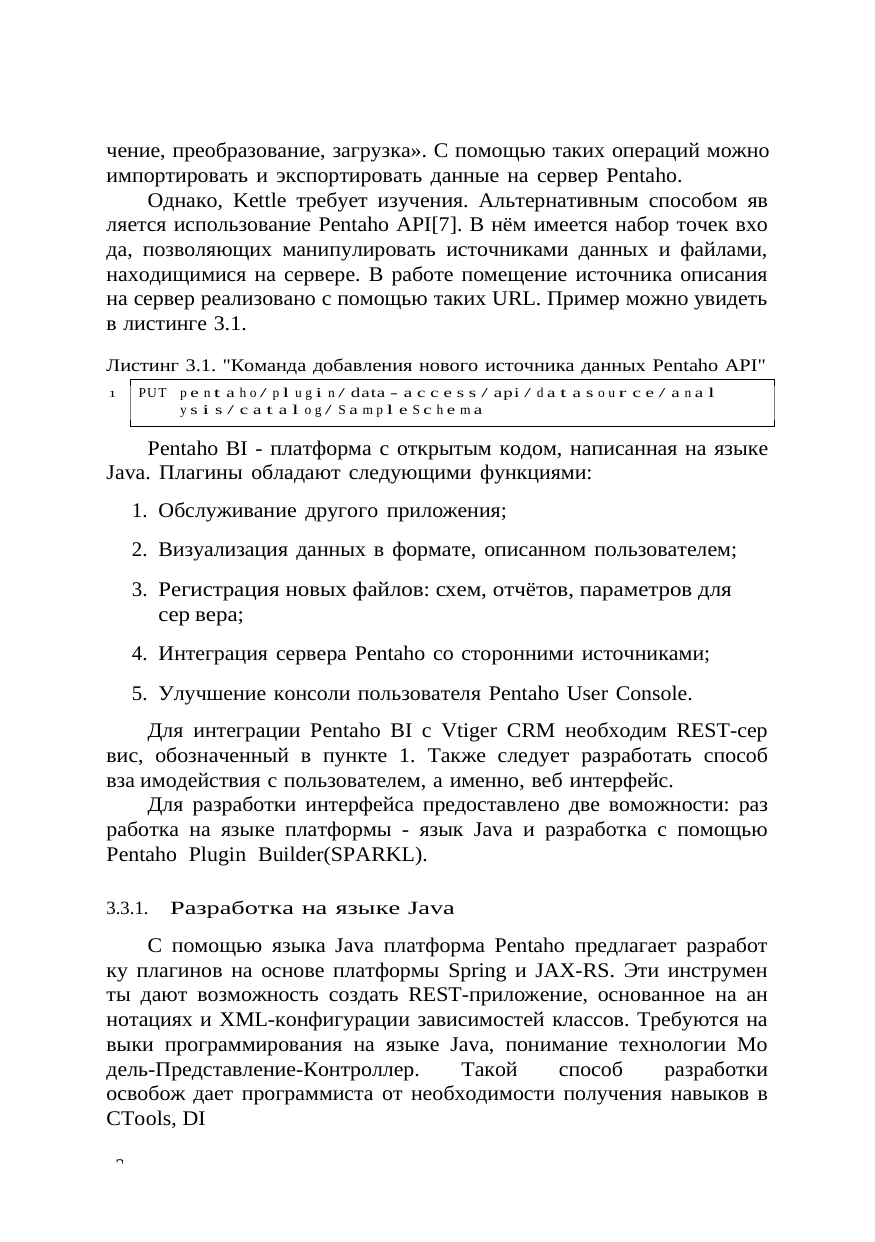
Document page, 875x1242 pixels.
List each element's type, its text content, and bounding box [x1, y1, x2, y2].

list Регистрация новых файлов: схем, отчётов, параметров для сер­ вера; [132, 577, 768, 626]
text Для интеграции Pentaho BI с Vtiger СRM необходим REST-сер­ вис, обозначенный в пункте 1. Также следует разработать способ вза­ имодействия с пользователем, а именно, веб интерфейс. [106, 718, 768, 792]
text Для разработки интерфейса предоставлено две воможности: раз­ работка на языке платформы - язык Java и разработка с помощью Pentaho Plugin Builder(SPARKL). [106, 792, 768, 866]
text С помощью языка Java платформа Pentaho предлагает разработ­ ку плагинов на основе платформы Spring и JAX-RS. Эти инструмен­ ты дают возможность создать REST-приложение, основанное на ан­ нотациях и XML-конфигурации зависимостей классов. Требуются на­ выки программирования на языке Java, понимание технологии Мо­ дель-Представление-Контроллер. Такой способ разработки освобож­ дает программиста от необходимости получения навыков в CTools, DI [106, 933, 768, 1130]
list Обслуживание другого приложения; [132, 497, 778, 522]
text 1 PUT p e n t a h o / p l u g i n / data - a c c e s s / api / d a t a s o u r c e / a n a l y s i s / c a t a l o g / S a m p l e S c h e m a [108, 385, 720, 417]
text Листинг 3.1. "Команда добавления нового источника данных Pentaho API" [106, 354, 778, 375]
text Pentaho BI - платформа с открытым кодом, написанная на языке Java. Плагины обладают следующими функциями: [106, 435, 768, 484]
list Улучшение консоли пользователя Pentaho User Console. [132, 681, 778, 705]
text чение, преобразование, загрузка». С помощью таких операций можно импортировать и экспортировать данные на сервер Pentaho. [106, 138, 778, 187]
list Визуализация данных в формате, описанном пользователем; [132, 537, 778, 561]
list Разработка на языке Java [106, 897, 778, 918]
text Однако, Kettle требует изучения. Альтернативным способом яв­ ляется использование Pentaho API[7]. В нём имеется набор точек вхо­ да, позволяющих манипулировать источниками данных и файлами, находищимися на сервере. В работе помещение источника описания на сервер реализовано с помощью таких URL. Пример можно увидеть в листинге 3.1. [106, 187, 768, 335]
list Интеграция сервера Pentaho со сторонними источниками; [132, 641, 778, 665]
